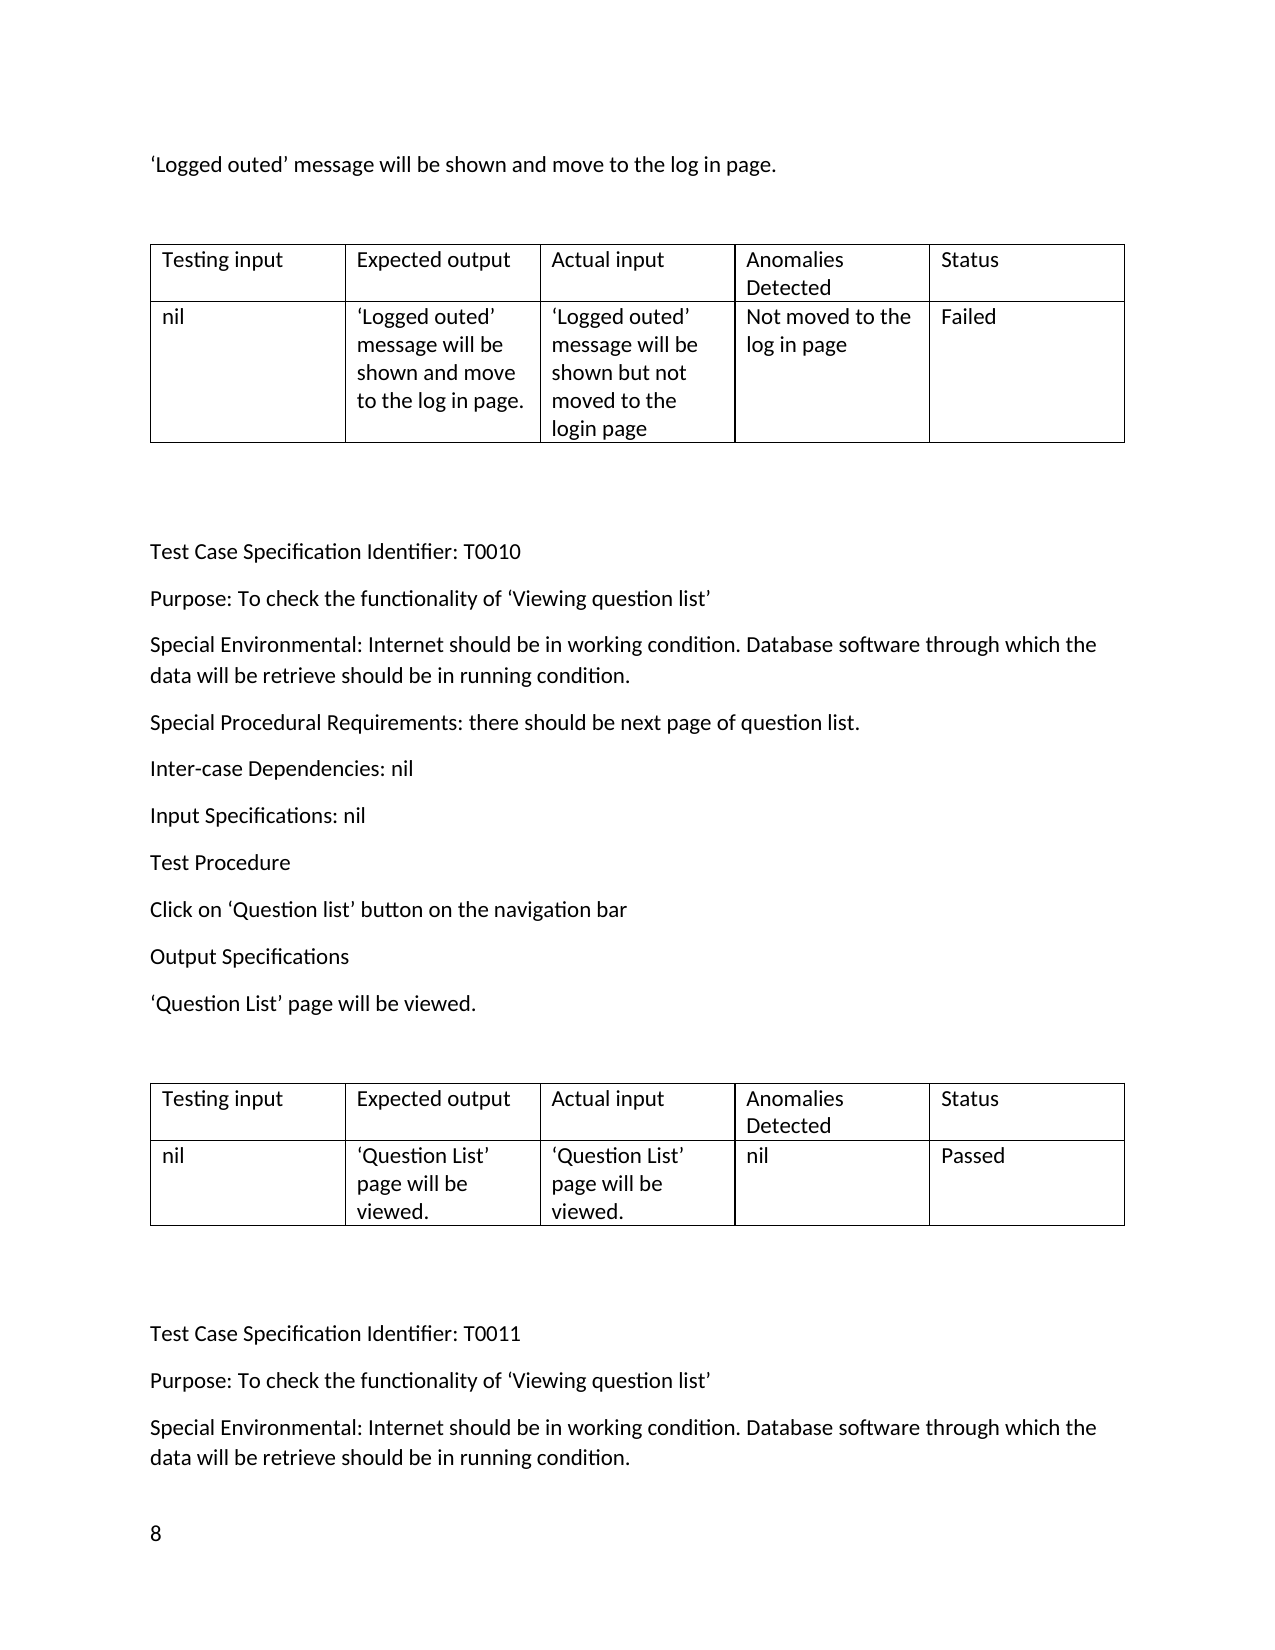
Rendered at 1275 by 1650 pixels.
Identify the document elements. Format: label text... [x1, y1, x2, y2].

table_header Status [930, 1084, 1124, 1140]
text Special Environmental: Internet should be in working condition. Database software through which the data will be retrieve should be in running condition. [150, 1413, 1125, 1472]
text Purpose: To check the functionality of ‘Viewing question list’ [150, 1366, 1125, 1394]
table_cell Failed [930, 302, 1124, 442]
text Purpose: To check the functionality of ‘Viewing question list’ [150, 584, 1125, 612]
text Inter-case Dependencies: nil [150, 754, 1125, 782]
text Output Specifications [150, 942, 1125, 970]
text ‘Logged outed’ message will be shown and move to the log in page. [150, 150, 1125, 178]
text Click on ‘Question list’ button on the navigation bar [150, 895, 1125, 923]
table_cell ‘Question List’ page will be viewed. [541, 1141, 734, 1225]
table_cell ‘Logged outed’ message will be shown and move to the log in page. [346, 302, 540, 442]
table_header Testing input [151, 245, 345, 301]
table_cell nil [151, 1141, 345, 1225]
table_header Status [930, 245, 1124, 301]
text Test Case Specification Identifier: T0011 [150, 1319, 1125, 1348]
table_cell nil [736, 1141, 929, 1225]
text Test Procedure [150, 848, 1125, 876]
text Test Case Specification Identifier: T0010 [150, 537, 1125, 565]
text Special Environmental: Internet should be in working condition. Database software through which the data will be retrieve should be in running condition. [150, 631, 1125, 689]
table_cell nil [151, 302, 345, 442]
table_cell Not moved to the log in page [736, 302, 929, 442]
table_cell ‘Logged outed’ message will be shown but not moved to the login page [541, 302, 734, 442]
table_cell ‘Question List’ page will be viewed. [346, 1141, 540, 1225]
table_header Expected output [346, 1084, 540, 1140]
table_header Actual input [541, 245, 734, 301]
table_header Expected output [346, 245, 540, 301]
table_header Actual input [541, 1084, 734, 1140]
text ‘Question List’ page will be viewed. [150, 989, 1125, 1017]
table_header Testing input [151, 1084, 345, 1140]
table_header Anomalies Detected [736, 1084, 929, 1140]
table_cell Passed [930, 1141, 1124, 1225]
text Input Specifications: nil [150, 801, 1125, 829]
text Special Procedural Requirements: there should be next page of question list. [150, 708, 1125, 736]
table_header Anomalies Detected [736, 245, 929, 301]
